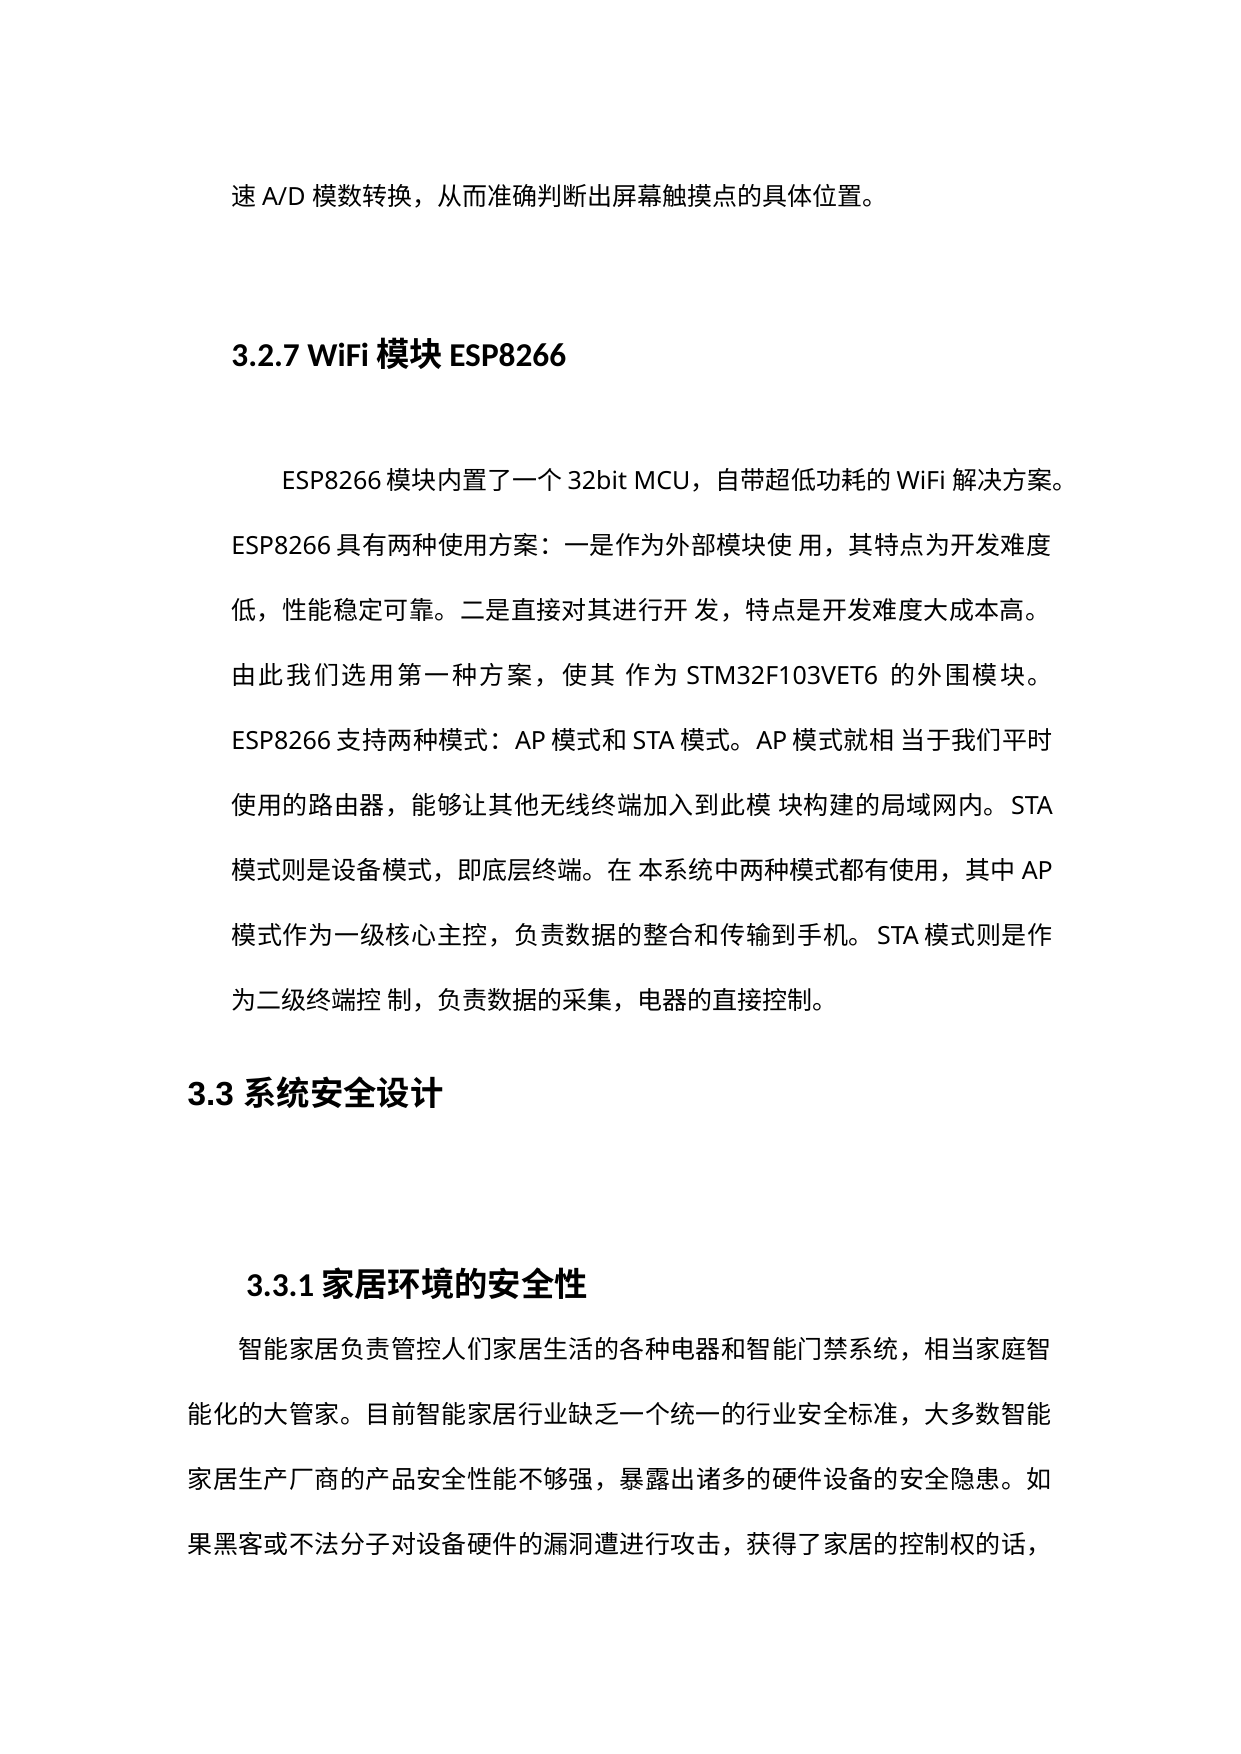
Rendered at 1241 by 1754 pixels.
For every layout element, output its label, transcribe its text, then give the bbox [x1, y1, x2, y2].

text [187, 1185, 1053, 1575]
subtitle 3.3 系统安全设计 [187, 1058, 1053, 1123]
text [231, 162, 1053, 227]
subtitle 3.2.7 WiFi模块ESP8266 [187, 319, 1053, 384]
text ESP8266模块内置了一个32bit MCU，自带超低功耗的WiFi 解决方案。ESP8266具有两种使用方案：一是作为外部模块使 用，其特点为开发难度低，性能稳定可靠。二是直接对其进行开 发，特点是开发难度大成本高。由此我们选用第一种方案，使其 作为STM32F103VET6 的外围模块。 ESP8266支持两种模式：AP模式和STA模式。AP模式就相 当于我们平时使用的路由器，能够让其他无线终端加入到此模 块构建的局域网内。STA模式则是设备模式，即底层终端。在 本系统中两种模式都有使用，其中AP模式作为一级核心主控，负责数据的整合和传输到手机。STA模式则是作为二级终端控 制，负责数据的采集，电器的直接控制。 [231, 446, 1053, 1031]
